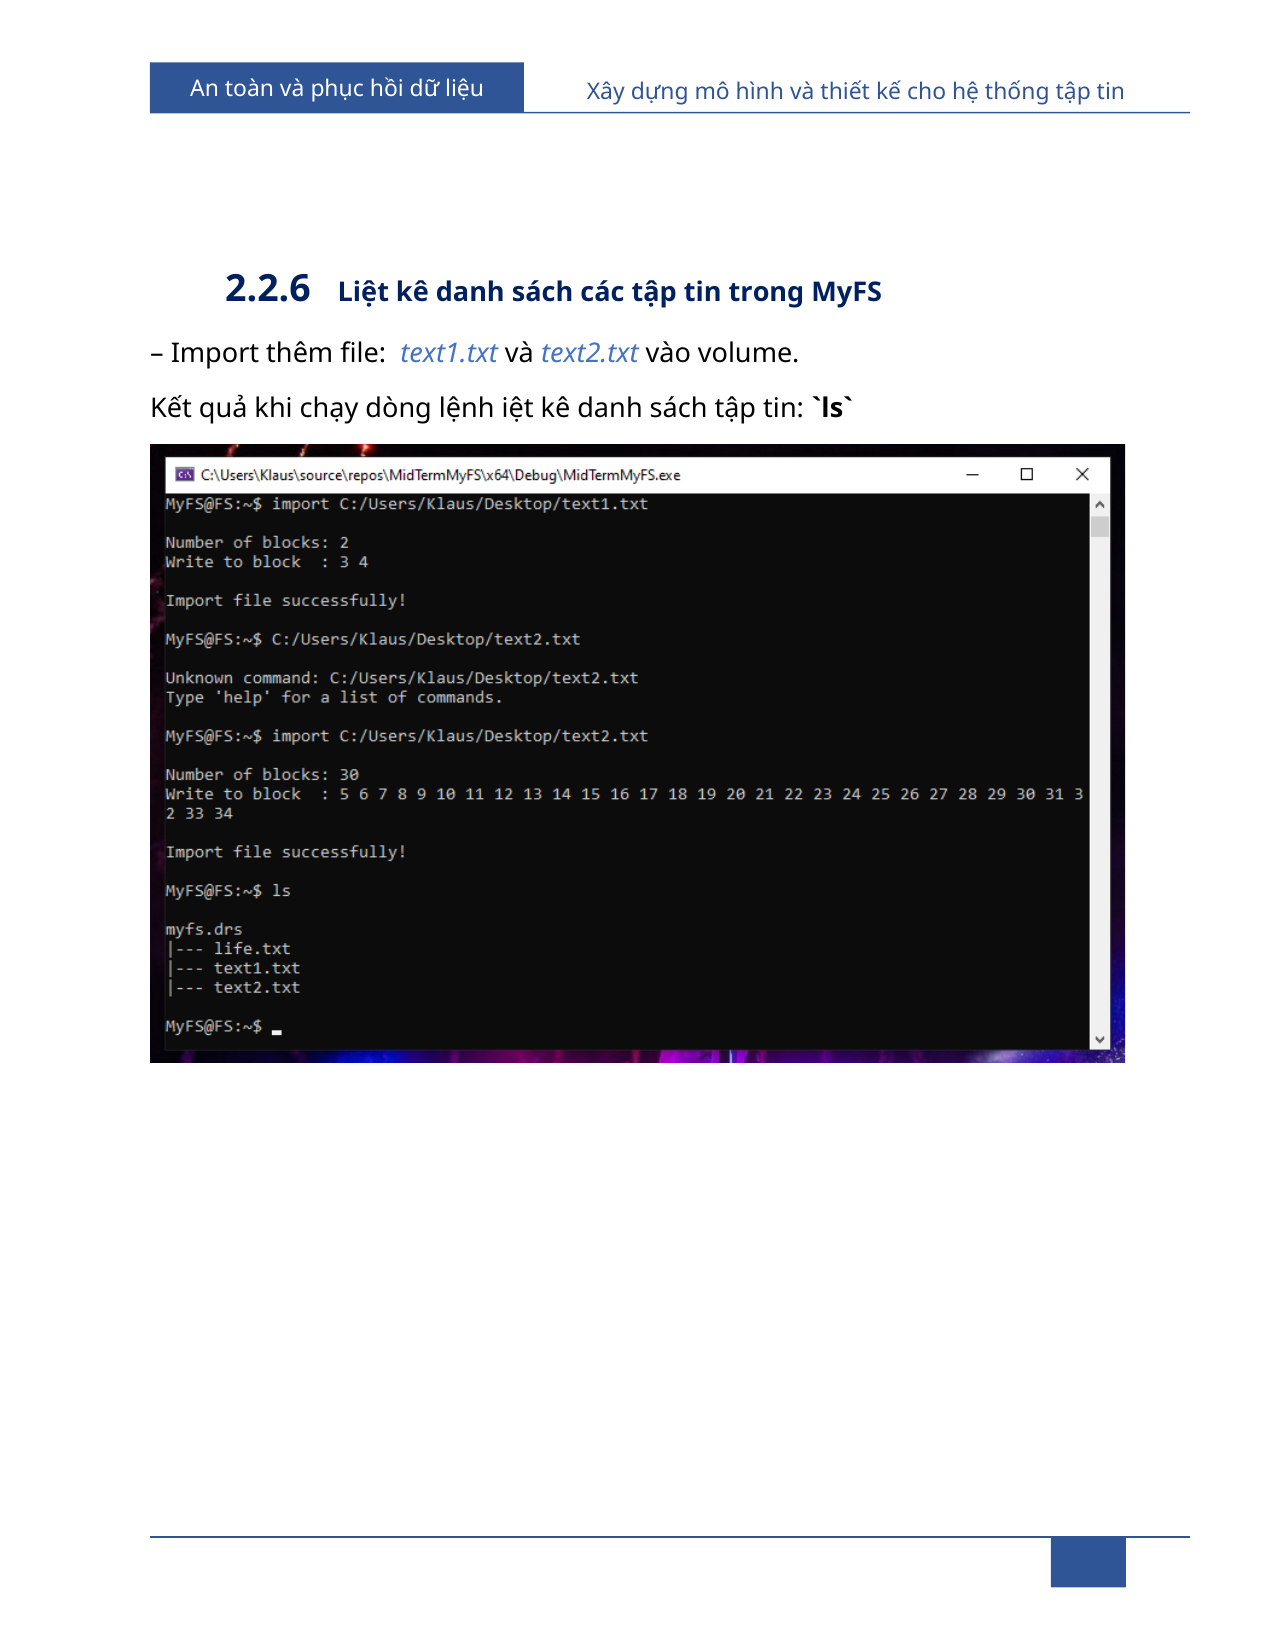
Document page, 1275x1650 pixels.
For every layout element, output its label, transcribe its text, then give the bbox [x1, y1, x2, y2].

subtitle Liệt kê danh sách các tập tin trong MyFS [225, 261, 1125, 312]
text Kết quả khi chạy dòng lệnh iệt kê danh sách tập tin: `ls` [150, 389, 1125, 426]
picture [150, 444, 1125, 1063]
text – Import thêm file: text1.txt và text2.txt vào volume. [150, 333, 1125, 370]
